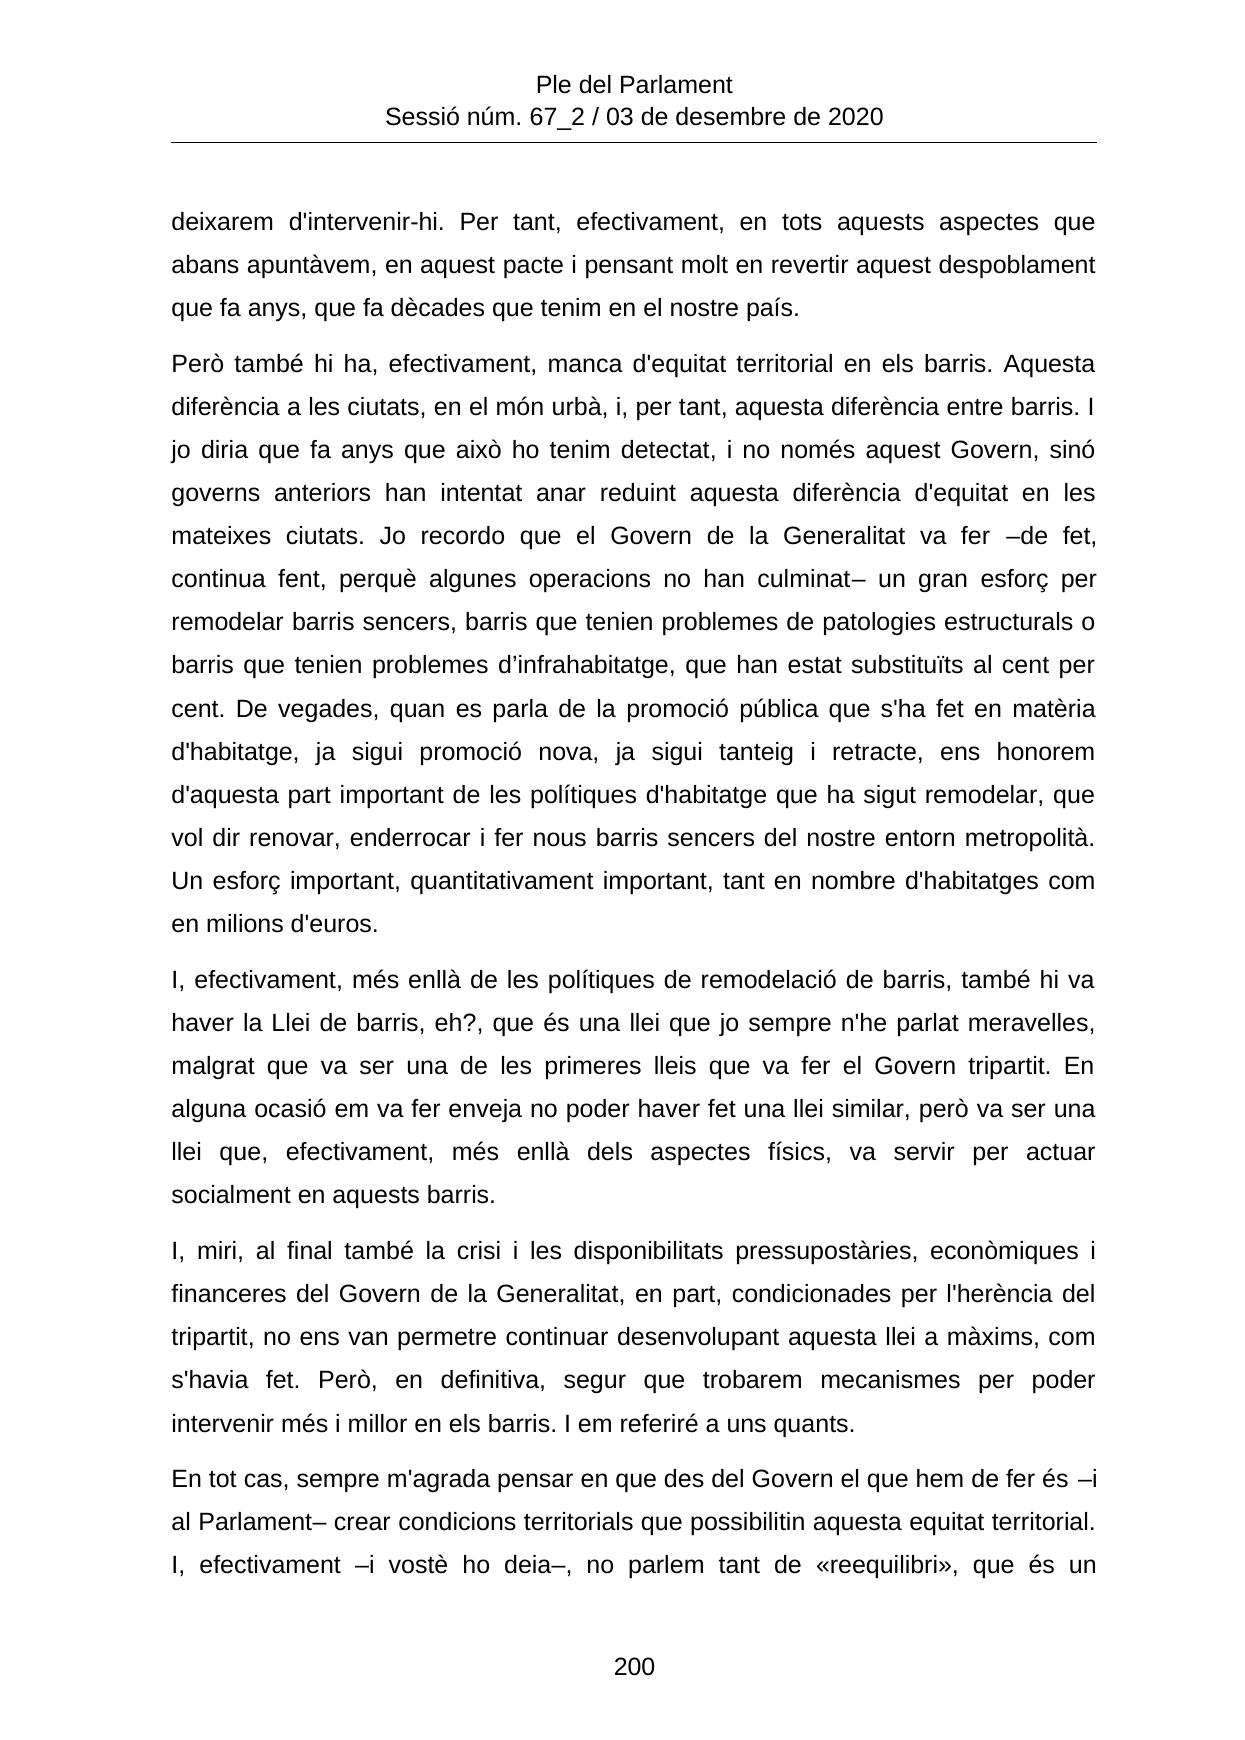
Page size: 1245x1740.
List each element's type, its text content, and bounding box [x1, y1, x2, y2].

text Però també hi ha, efectivament, manca d'equitat territorial en els barris. Aquesta diferència a les ciutats, en el món urbà, i, per tant, aquesta diferència entre barris. I jo diria que fa anys que això ho tenim detectat, i no només aquest Govern, sinó governs anteriors han intentat anar reduint aquesta diferència d'equitat en les mateixes ciutats. Jo recordo que el Govern de la Generalitat va fer –de fet, continua fent, perquè algunes operacions no han culminat– un gran esforç per remodelar barris sencers, barris que tenien problemes de patologies estructurals o barris que tenien problemes d’infrahabitatge, que han estat substituïts al cent per cent. De vegades, quan es parla de la promoció pública que s'ha fet en matèria d'habitatge, ja sigui promoció nova, ja sigui tanteig i retracte, ens honorem d'aquesta part important de les polítiques d'habitatge que ha sigut remodelar, que vol dir renovar, enderrocar i fer nous barris sencers del nostre entorn metropolità. Un esforç important, quantitativament important, tant en nombre d'habitatges com en milions d'euros. [171, 349, 1097, 938]
text I, miri, al final també la crisi i les disponibilitats pressupostàries, econòmiques i financeres del Govern de la Generalitat, en part, condicionades per l'herència del tripartit, no ens van permetre continuar desenvolupant aquesta llei a màxims, com s'havia fet. Però, en definitiva, segur que trobarem mecanismes per poder intervenir més i millor en els barris. I em referiré a uns quants. [171, 1236, 1097, 1437]
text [171, 207, 1097, 322]
text I, efectivament, més enllà de les polítiques de remodelació de barris, també hi va haver la Llei de barris, eh?, que és una llei que jo sempre n'he parlat meravelles, malgrat que va ser una de les primeres lleis que va fer el Govern tripartit. En alguna ocasió em va fer enveja no poder haver fet una llei similar, però va ser una llei que, efectivament, més enllà dels aspectes físics, va servir per actuar socialment en aquests barris. [171, 965, 1097, 1209]
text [171, 1464, 1097, 1579]
